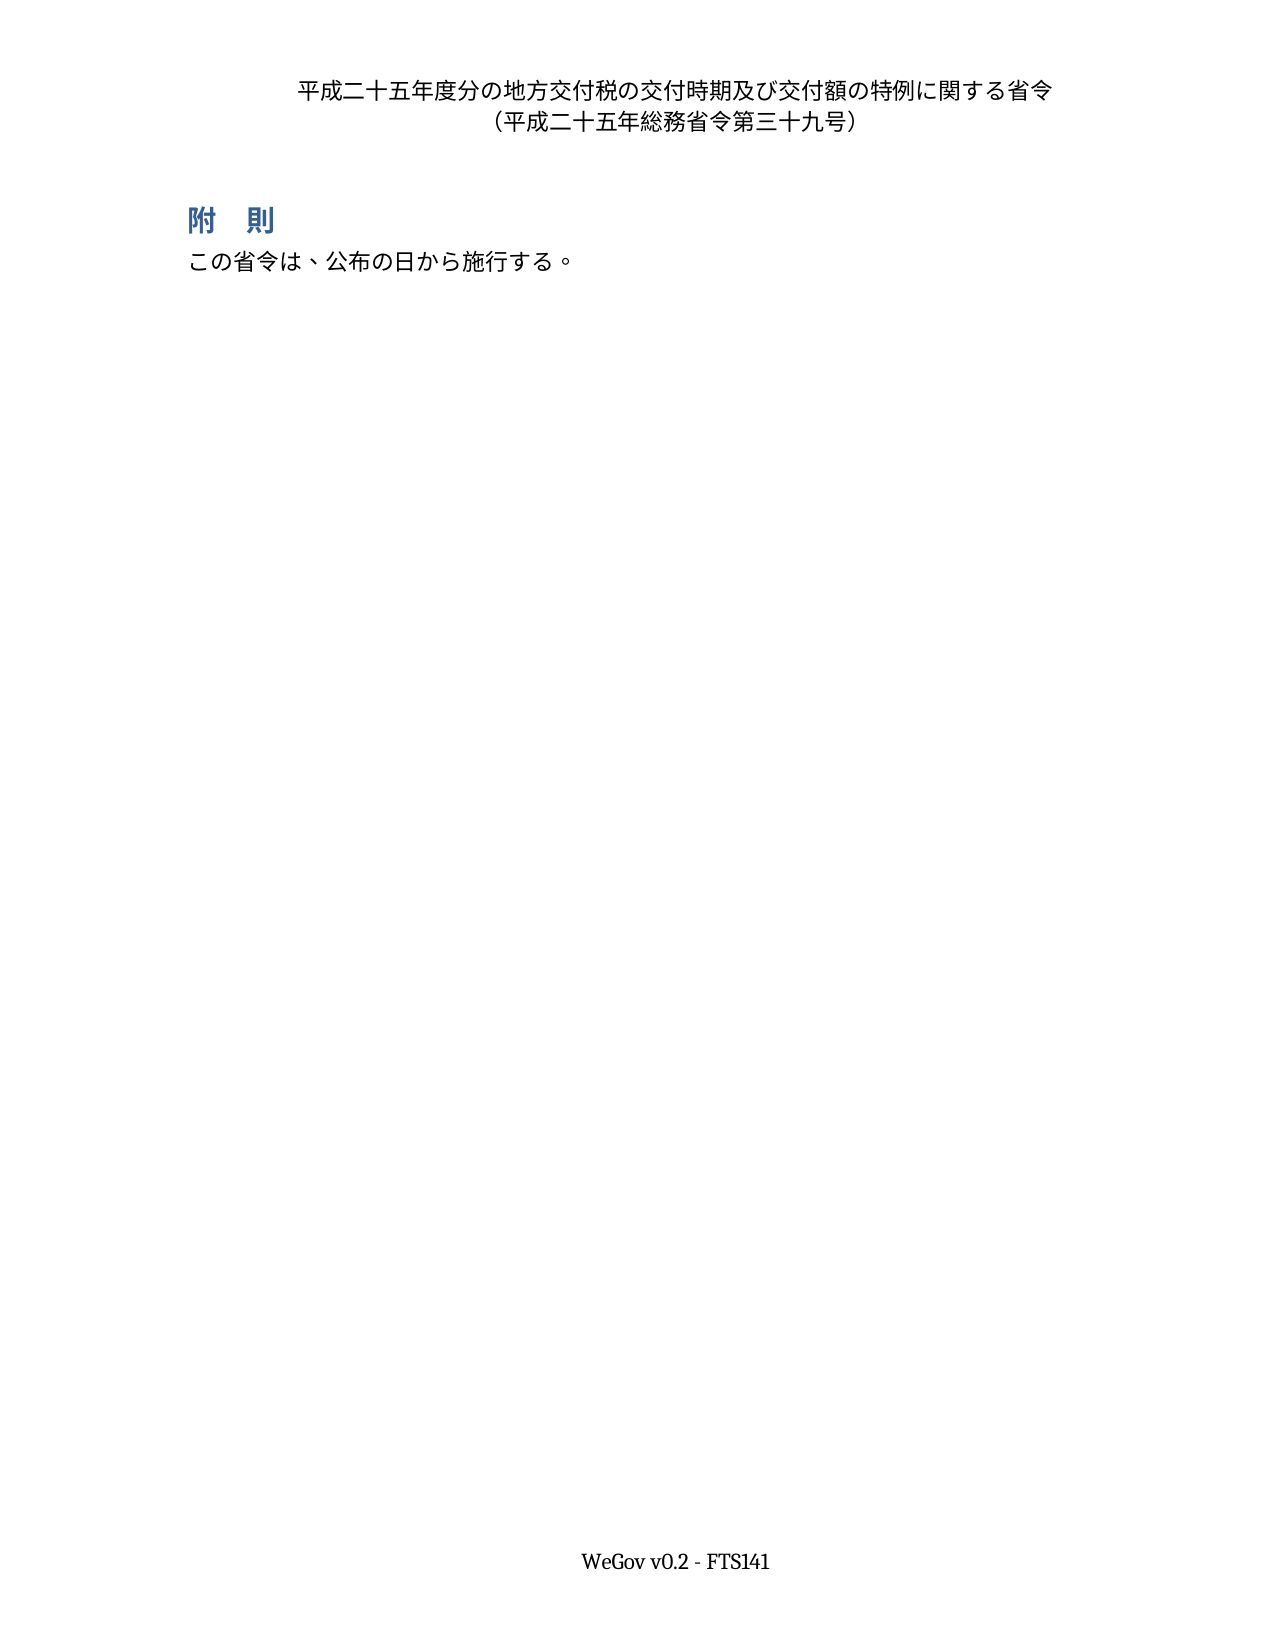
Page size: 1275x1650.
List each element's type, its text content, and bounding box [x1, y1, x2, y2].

subtitle 附 則 [187, 200, 1087, 240]
text この省令は、公布の日から施行する。 [187, 246, 1087, 277]
